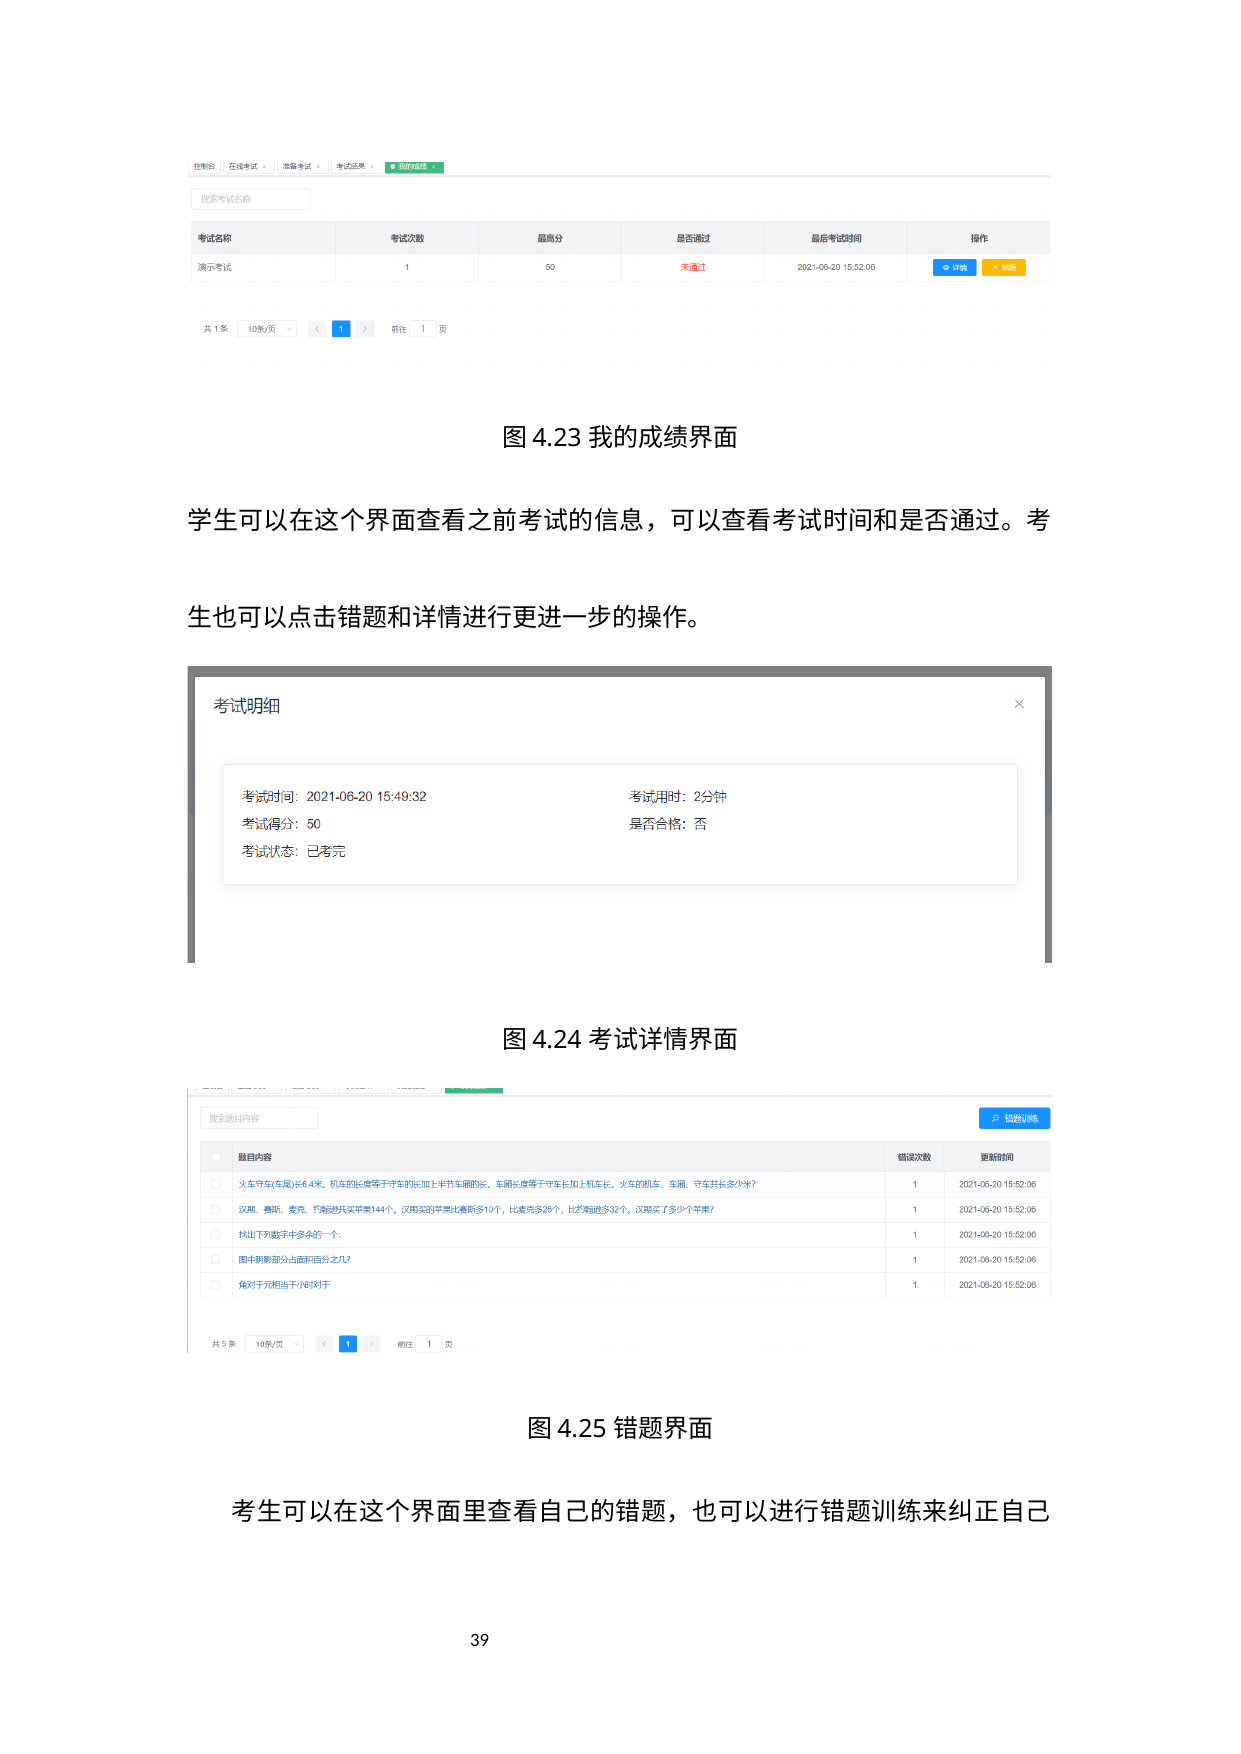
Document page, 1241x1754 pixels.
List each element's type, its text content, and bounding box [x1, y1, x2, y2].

picture [187, 666, 1052, 963]
picture [187, 1088, 1053, 1353]
list 图4.23 我的成绩界面 [187, 403, 1053, 468]
list 学生可以在这个界面查看之前考试的信息，可以查看考试时间和是否通过。考生也可以点击错题和详情进行更进一步的操作。 [187, 486, 1053, 648]
list 图4.25 错题界面 [187, 1394, 1053, 1459]
list 图4.24 考试详情界面 [187, 1005, 1053, 1070]
picture [187, 162, 1051, 383]
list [187, 1477, 1053, 1542]
